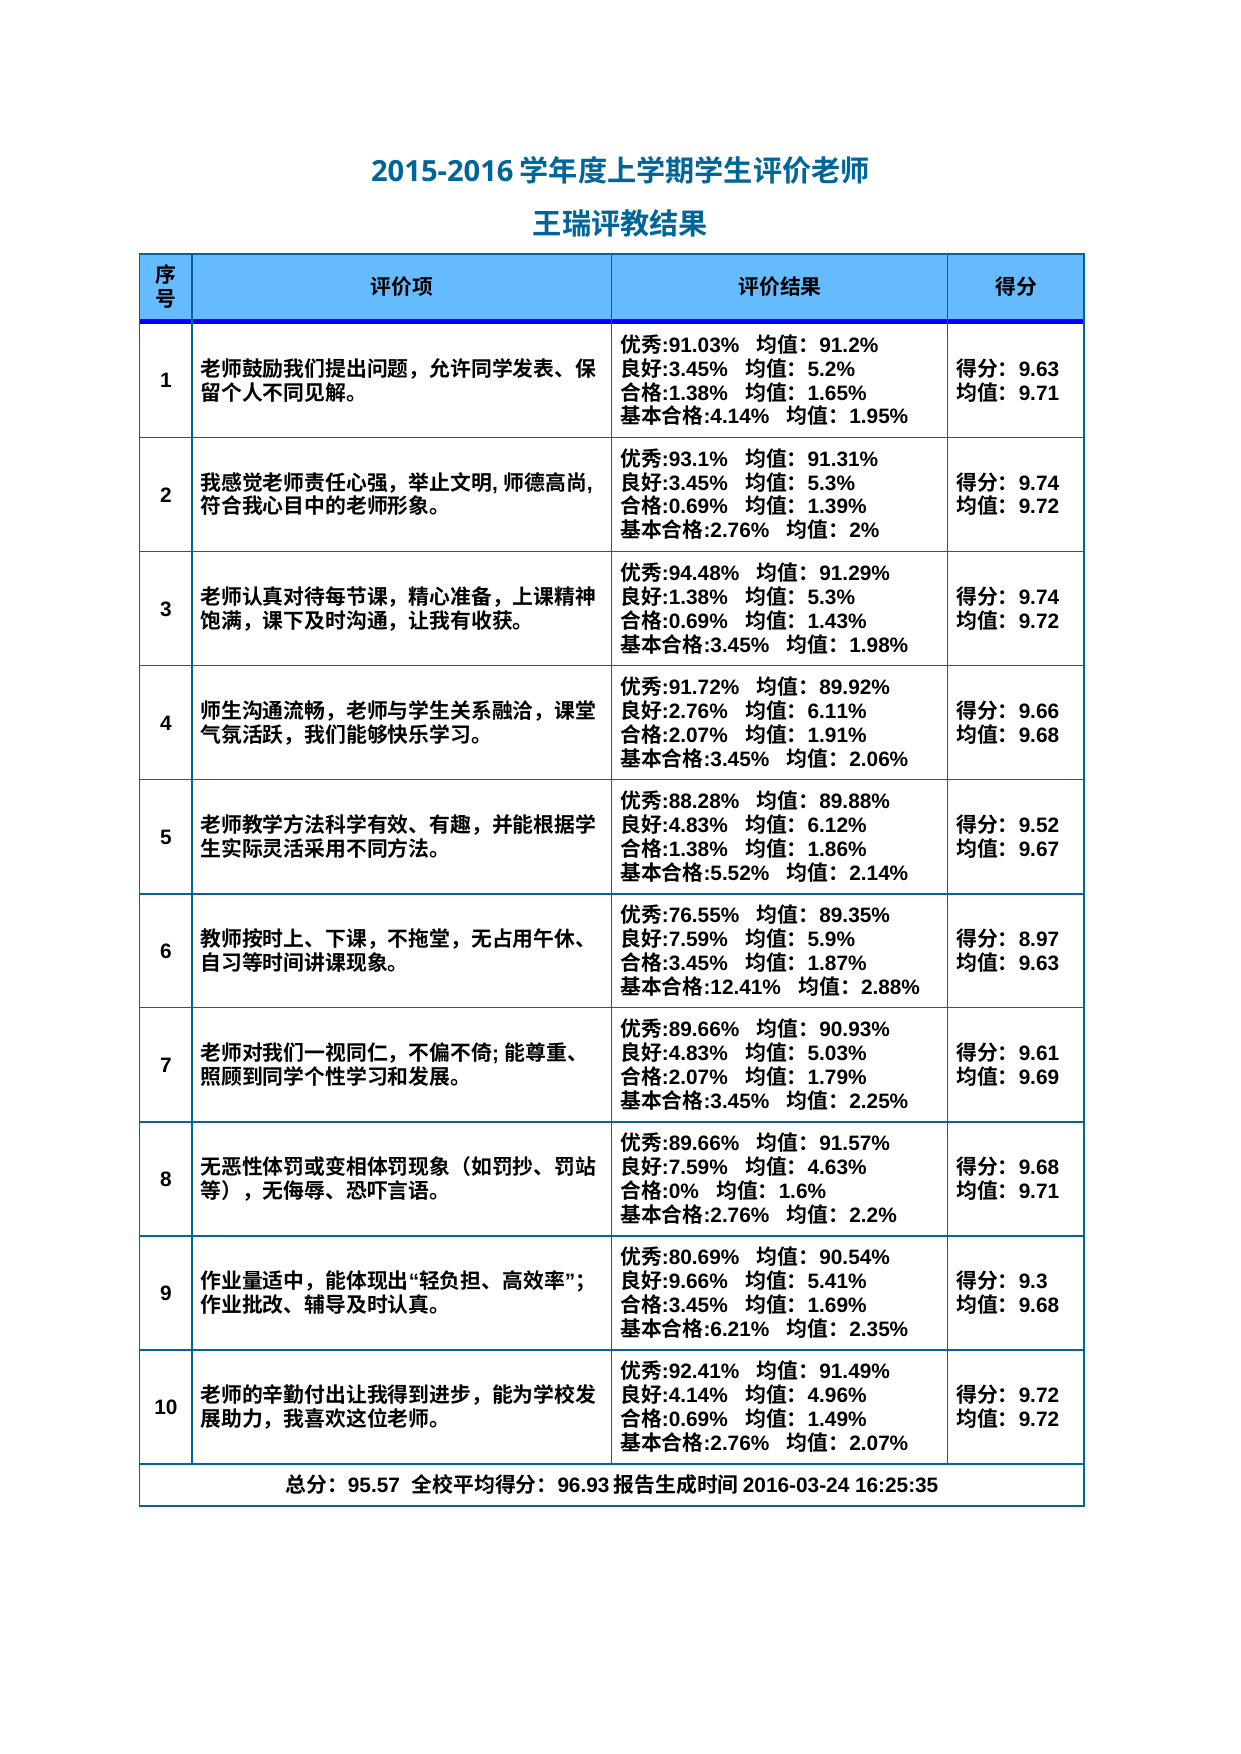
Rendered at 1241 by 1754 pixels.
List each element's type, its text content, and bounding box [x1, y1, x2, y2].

table_cell 优秀:94.48% 均值：91.29% 良好:1.38% 均值：5.3% 合格:0.69% 均值：1.43% 基本合格:3.45% 均值：1.98% [612, 552, 947, 665]
table_cell 4 [140, 666, 191, 779]
table_header 得分 [948, 255, 1083, 319]
table_cell 总分：95.57 全校平均得分：96.93报告生成时间2016-03-24 16:25:35 [140, 1465, 1083, 1505]
table_cell 8 [140, 1123, 191, 1235]
table_cell 9 [140, 1237, 191, 1349]
table_cell 老师认真对待每节课，精心准备，上课精神饱满，课下及时沟通，让我有收获。 [193, 552, 611, 665]
table_cell 2 [140, 438, 191, 551]
table_cell 得分：9.72 均值：9.72 [948, 1351, 1083, 1463]
table_cell 优秀:91.72% 均值：89.92% 良好:2.76% 均值：6.11% 合格:2.07% 均值：1.91% 基本合格:3.45% 均值：2.06% [612, 666, 947, 779]
table_cell 得分：9.3 均值：9.68 [948, 1237, 1083, 1349]
table_cell 得分：9.63 均值：9.71 [948, 324, 1083, 437]
table_cell 5 [140, 780, 191, 893]
table_header 评价结果 [612, 255, 947, 319]
table_cell 教师按时上、下课，不拖堂，无占用午休、自习等时间讲课现象。 [193, 895, 611, 1007]
table_cell 得分：9.74 均值：9.72 [948, 438, 1083, 551]
table_cell 7 [140, 1008, 191, 1121]
table_cell 优秀:89.66% 均值：90.93% 良好:4.83% 均值：5.03% 合格:2.07% 均值：1.79% 基本合格:3.45% 均值：2.25% [612, 1008, 947, 1121]
table_cell 老师教学方法科学有效、有趣，并能根据学生实际灵活采用不同方法。 [193, 780, 611, 893]
table_cell 6 [140, 895, 191, 1007]
table_cell 优秀:93.1% 均值：91.31% 良好:3.45% 均值：5.3% 合格:0.69% 均值：1.39% 基本合格:2.76% 均值：2% [612, 438, 947, 551]
table_cell 1 [140, 324, 191, 437]
table_cell 得分：9.61 均值：9.69 [948, 1008, 1083, 1121]
table_cell 得分：9.74 均值：9.72 [948, 552, 1083, 665]
table_cell 老师对我们一视同仁，不偏不倚; 能尊重、照顾到同学个性学习和发展。 [193, 1008, 611, 1121]
table_cell 师生沟通流畅，老师与学生关系融洽，课堂气氛活跃，我们能够快乐学习。 [193, 666, 611, 779]
text 2015-2016学年度上学期学生评价老师 [148, 148, 1092, 190]
table_cell 老师的辛勤付出让我得到进步，能为学校发展助力，我喜欢这位老师。 [193, 1351, 611, 1463]
table_cell 优秀:80.69% 均值：90.54% 良好:9.66% 均值：5.41% 合格:3.45% 均值：1.69% 基本合格:6.21% 均值：2.35% [612, 1237, 947, 1349]
table_cell 得分：9.68 均值：9.71 [948, 1123, 1083, 1235]
table_cell 无恶性体罚或变相体罚现象（如罚抄、罚站等），无侮辱、恐吓言语。 [193, 1123, 611, 1235]
table_cell 优秀:88.28% 均值：89.88% 良好:4.83% 均值：6.12% 合格:1.38% 均值：1.86% 基本合格:5.52% 均值：2.14% [612, 780, 947, 893]
table_cell 10 [140, 1351, 191, 1463]
table_header 序号 [140, 255, 191, 319]
table_cell 得分：9.52 均值：9.67 [948, 780, 1083, 893]
table_cell 得分：8.97 均值：9.63 [948, 895, 1083, 1007]
table_cell 优秀:92.41% 均值：91.49% 良好:4.14% 均值：4.96% 合格:0.69% 均值：1.49% 基本合格:2.76% 均值：2.07% [612, 1351, 947, 1463]
table_cell 优秀:89.66% 均值：91.57% 良好:7.59% 均值：4.63% 合格:0% 均值：1.6% 基本合格:2.76% 均值：2.2% [612, 1123, 947, 1235]
table_cell 得分：9.66 均值：9.68 [948, 666, 1083, 779]
table_cell 优秀:76.55% 均值：89.35% 良好:7.59% 均值：5.9% 合格:3.45% 均值：1.87% 基本合格:12.41% 均值：2.88% [612, 895, 947, 1007]
table_cell 优秀:91.03% 均值：91.2% 良好:3.45% 均值：5.2% 合格:1.38% 均值：1.65% 基本合格:4.14% 均值：1.95% [612, 324, 947, 437]
text 王瑞评教结果 [148, 201, 1092, 243]
table_cell 我感觉老师责任心强，举止文明, 师德高尚, 符合我心目中的老师形象。 [193, 438, 611, 551]
table_cell 老师鼓励我们提出问题，允许同学发表、保留个人不同见解。 [193, 324, 611, 437]
table_cell 3 [140, 552, 191, 665]
table_header 评价项 [193, 255, 611, 319]
table_cell 作业量适中，能体现出“轻负担、高效率”；作业批改、辅导及时认真。 [193, 1237, 611, 1349]
